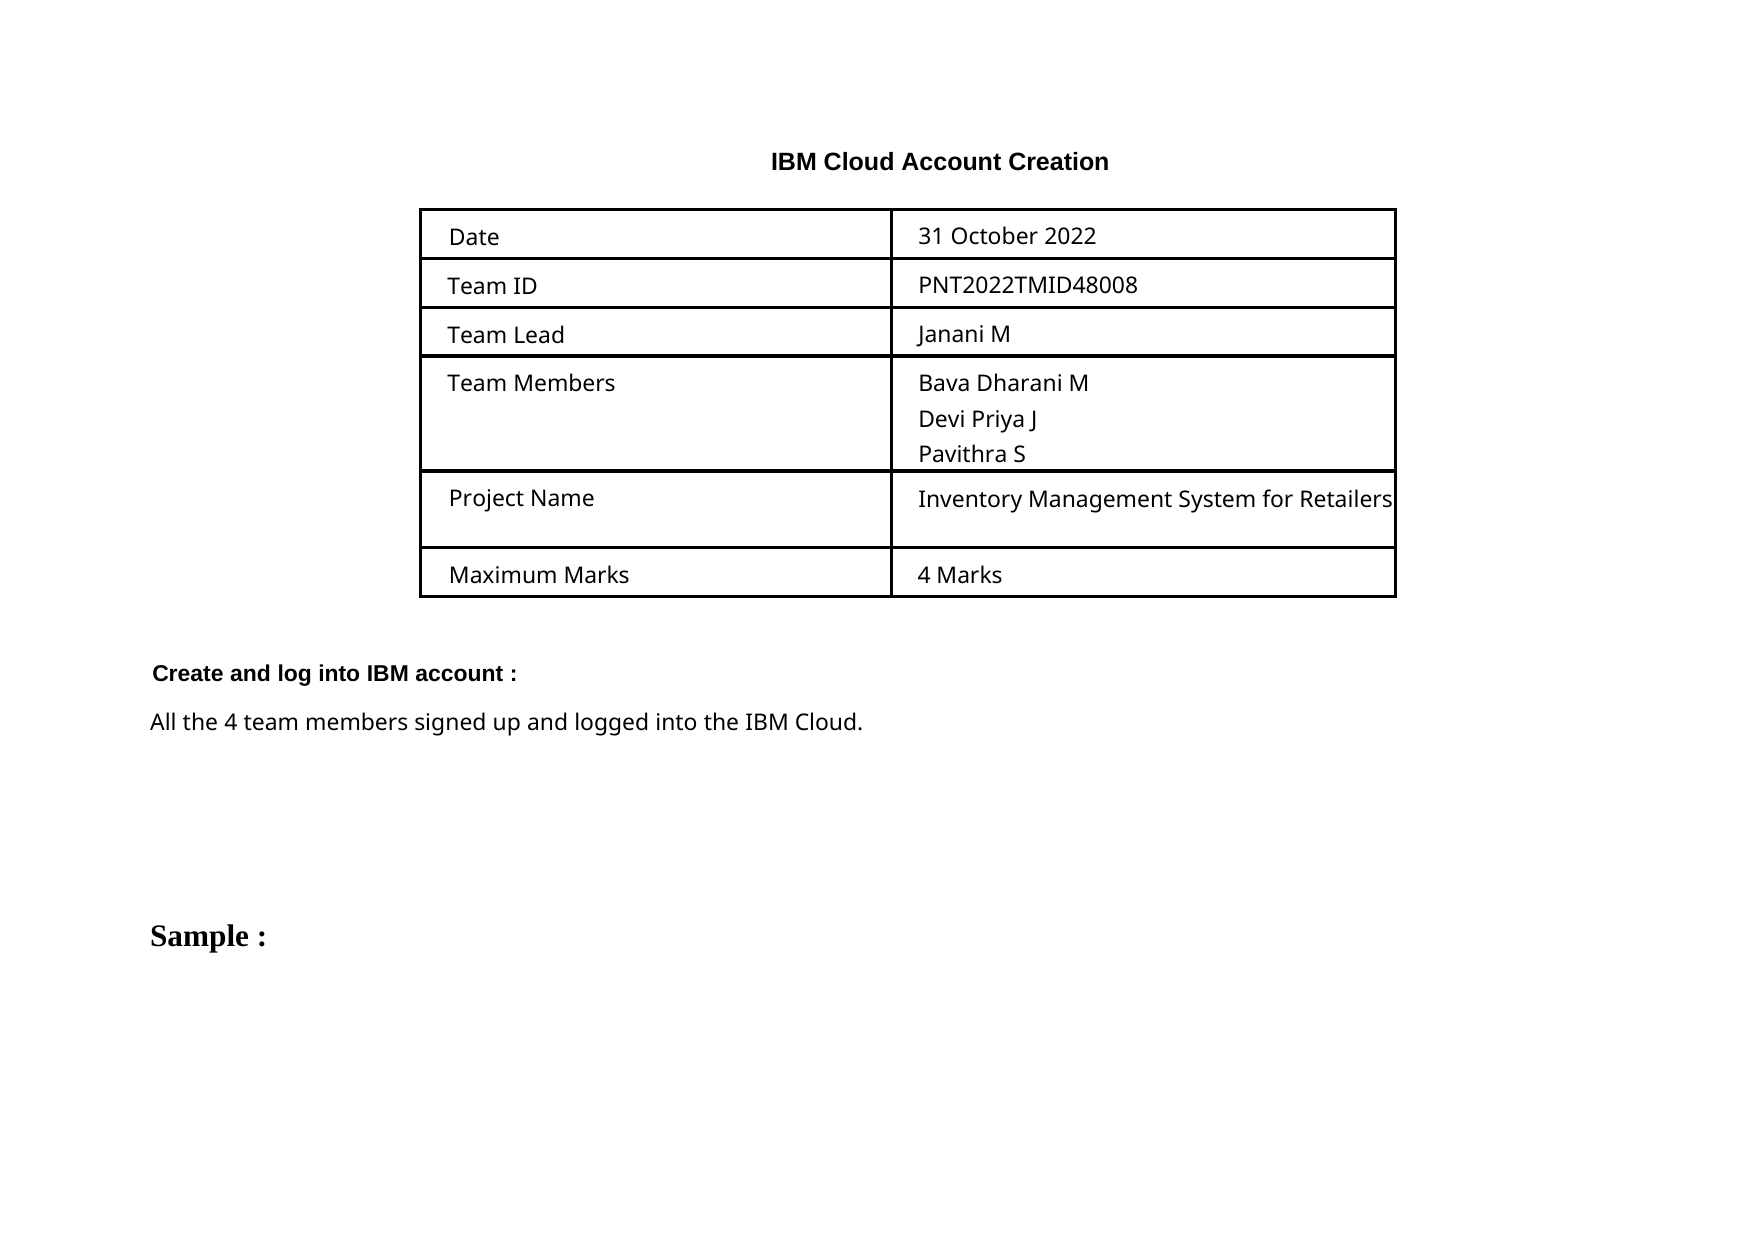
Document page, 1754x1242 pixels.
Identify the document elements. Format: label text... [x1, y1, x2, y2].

table_cell Maximum Marks [422, 549, 890, 594]
table_cell Janani M [893, 309, 1394, 354]
table_cell PNT2022TMID48008 [893, 260, 1394, 306]
table_cell Team Lead [422, 309, 890, 354]
text All the 4 team members signed up and logged into the IBM Cloud. [150, 706, 1583, 737]
table_header Date [422, 211, 890, 257]
text IBM Cloud Account Creation [771, 147, 1583, 176]
text Create and log into IBM account : [152, 660, 1583, 686]
table_cell Bava Dharani M Devi Priya J Pavithra S [893, 358, 1394, 469]
table_cell Inventory Management System for Retailers [893, 473, 1394, 546]
table_cell Team Members [422, 358, 890, 469]
table_cell Project Name [422, 473, 890, 546]
table_cell 4 Marks [893, 549, 1394, 594]
table_header 31 October 2022 [893, 211, 1394, 257]
title Sample : [150, 917, 1583, 953]
table_cell Team ID [422, 260, 890, 306]
